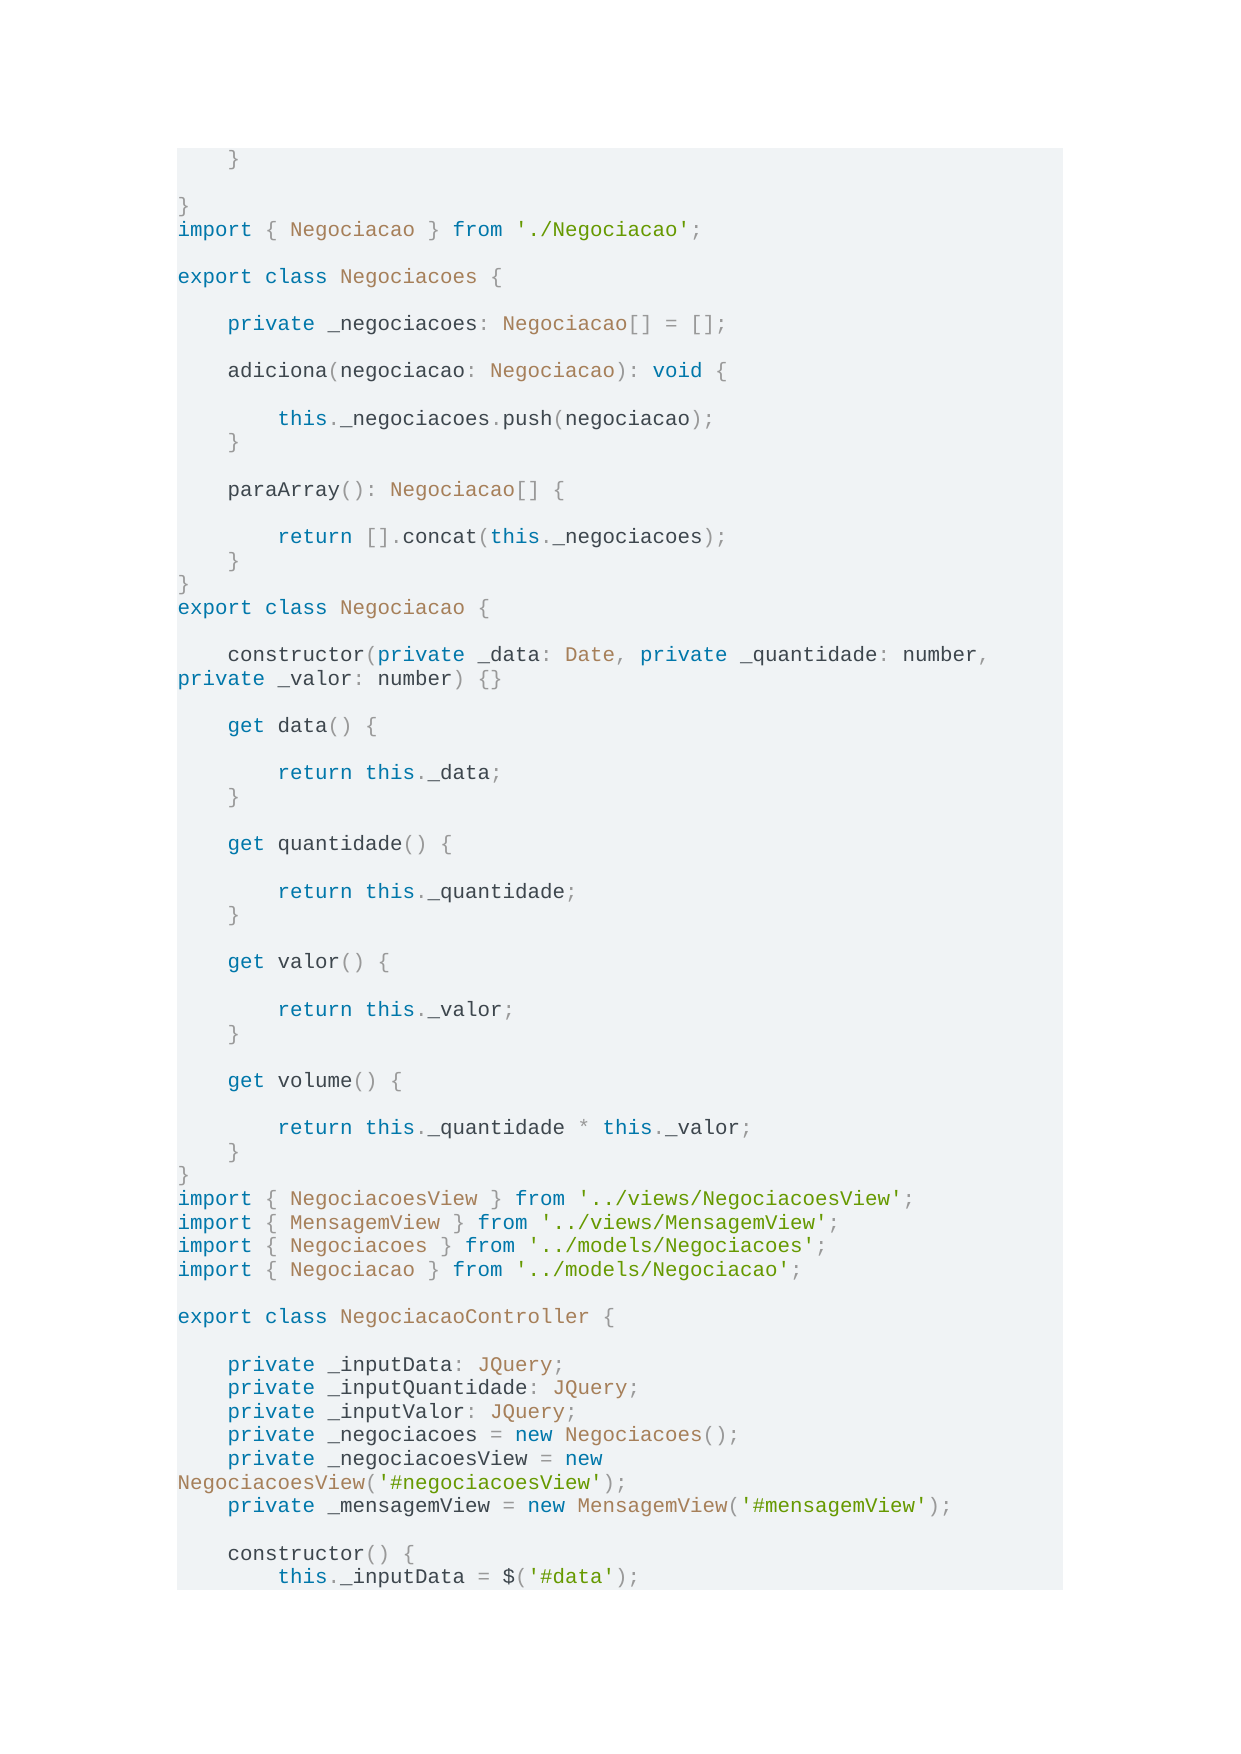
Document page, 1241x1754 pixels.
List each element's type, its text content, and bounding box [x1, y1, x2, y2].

text get volume() { [177, 1070, 1063, 1093]
text private _negociacoes = new Negociacoes(); [177, 1424, 1063, 1448]
text get valor() { [177, 952, 1063, 975]
text export class Negociacao { [177, 597, 1063, 621]
text return this._quantidade; [177, 881, 1063, 904]
text paraArray(): Negociacao[] { [177, 479, 1063, 502]
text import { Negociacao } from '../models/Negociacao'; [177, 1259, 1063, 1283]
text } [177, 549, 1063, 573]
text private _negociacoes: Negociacao[] = []; [177, 313, 1063, 337]
text export class Negociacoes { [177, 266, 1063, 289]
text private _inputData: JQuery; [177, 1353, 1063, 1377]
text return this._valor; [177, 999, 1063, 1022]
text private _mensagemView = new MensagemView('#mensagemView'); [177, 1495, 1063, 1519]
text import { Negociacoes } from '../models/Negociacoes'; [177, 1235, 1063, 1259]
text } [177, 431, 1063, 455]
text } [177, 1164, 1063, 1188]
text import { NegociacoesView } from '../views/NegociacoesView'; [177, 1188, 1063, 1212]
text private _inputQuantidade: JQuery; [177, 1377, 1063, 1401]
text import { MensagemView } from '../views/MensagemView'; [177, 1212, 1063, 1235]
text } [177, 148, 1063, 171]
text } [177, 573, 1063, 597]
text import { Negociacao } from './Negociacao'; [177, 218, 1063, 242]
text return [].concat(this._negociacoes); [177, 526, 1063, 549]
text } [177, 1141, 1063, 1164]
text export class NegociacaoController { [177, 1306, 1063, 1330]
text get quantidade() { [177, 833, 1063, 857]
text } [177, 1022, 1063, 1046]
text constructor() { [177, 1543, 1063, 1566]
text get data() { [177, 715, 1063, 739]
text return this._quantidade * this._valor; [177, 1117, 1063, 1141]
text this._negociacoes.push(negociacao); [177, 408, 1063, 431]
text constructor(private _data: Date, private _quantidade: number, private _valor: number) {} [177, 644, 1063, 691]
text } [177, 786, 1063, 810]
text private _negociacoesView = new NegociacoesView('#negociacoesView'); [177, 1448, 1063, 1495]
text private _inputValor: JQuery; [177, 1401, 1063, 1424]
text } [177, 904, 1063, 928]
text this._inputData = $('#data'); [177, 1566, 1063, 1590]
text adiciona(negociacao: Negociacao): void { [177, 360, 1063, 384]
text return this._data; [177, 762, 1063, 786]
text } [177, 195, 1063, 218]
